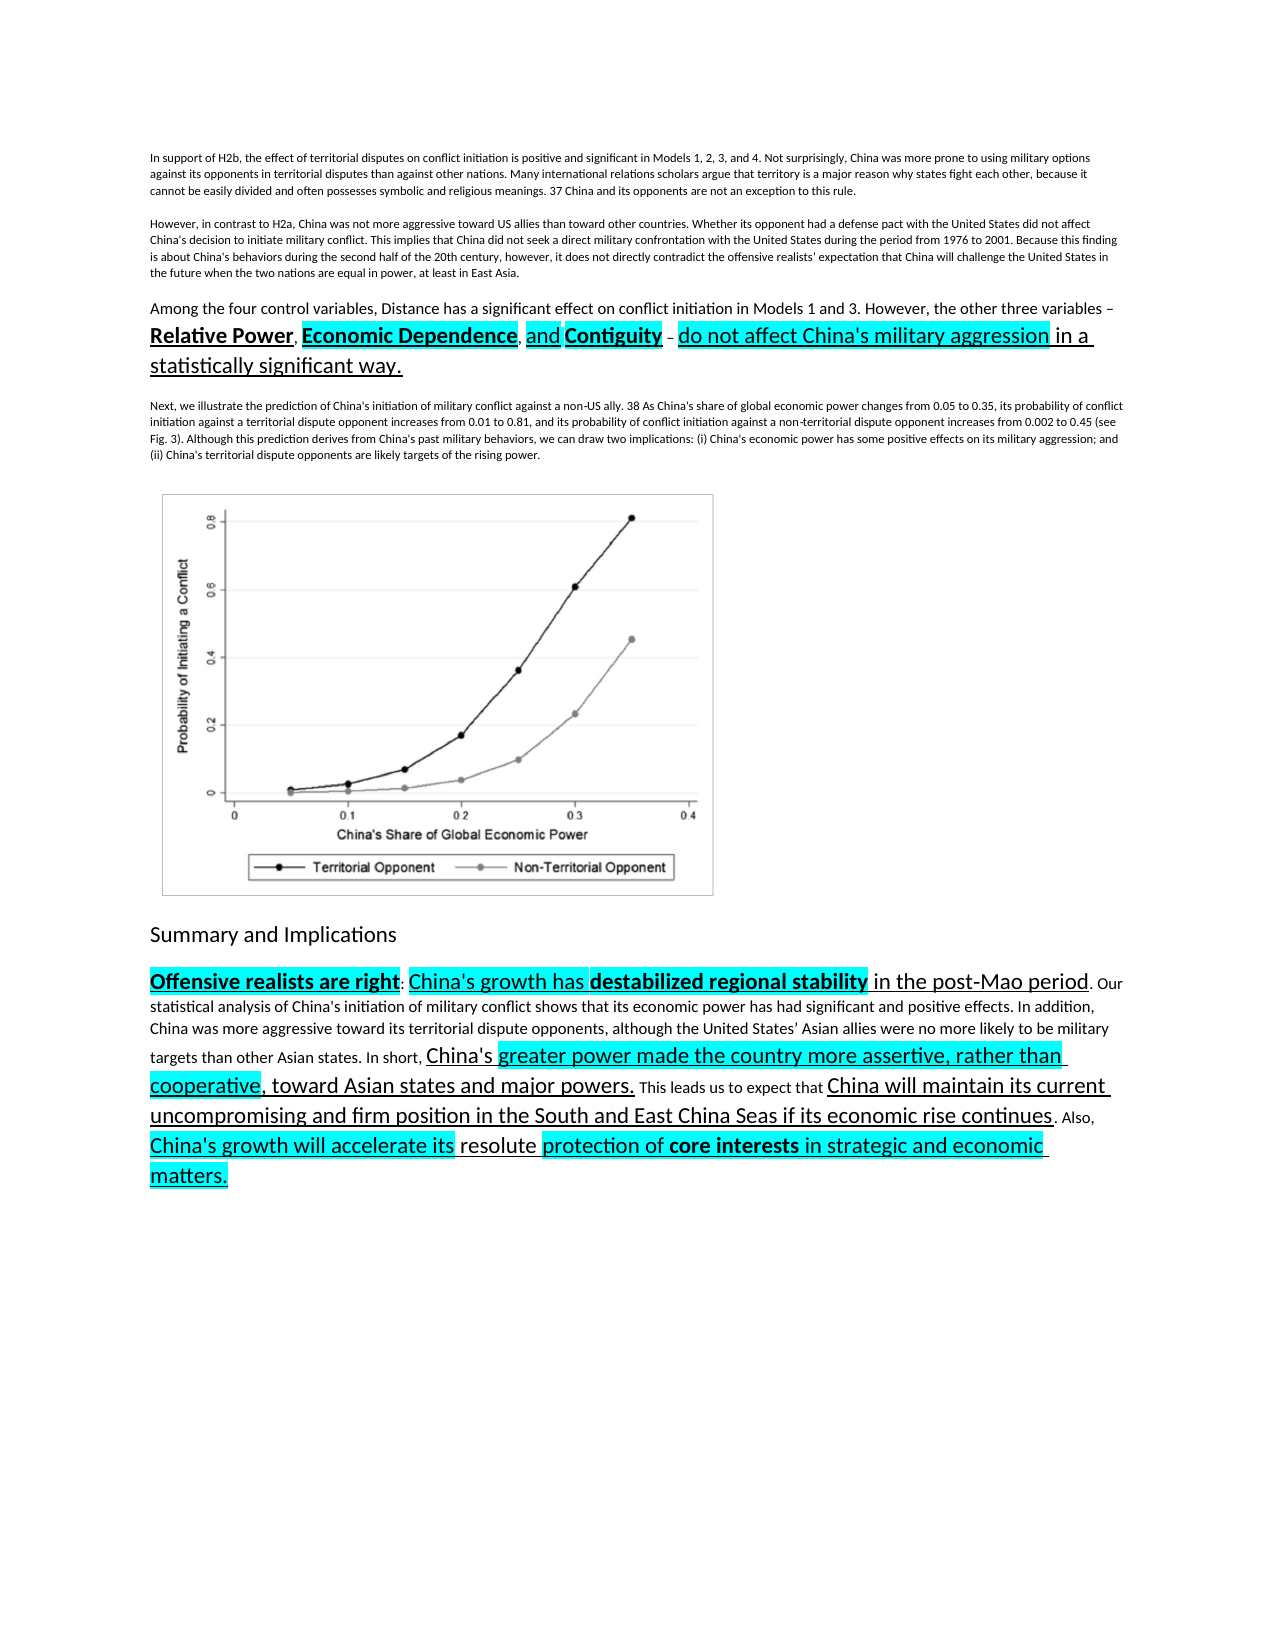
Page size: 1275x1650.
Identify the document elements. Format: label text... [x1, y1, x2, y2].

text Summary and Implications [150, 920, 1125, 948]
text However, in contrast to H2a, China was not more aggressive toward US allies than toward other countries. Whether its opponent had a defense pact with the United States did not affect China's decision to initiate military conflict. This implies that China did not seek a direct military confrontation with the United States during the period from 1976 to 2001. Because this finding is about China's behaviors during the second half of the 20th century, however, it does not directly contradict the offensive realists’ expectation that China will challenge the United States in the future when the two nations are equal in power, at least in East Asia. [150, 216, 1125, 281]
text Offensive realists are right: China's growth has destabilized regional stability in the post‐Mao period. Our statistical analysis of China's initiation of military conflict shows that its economic power has had significant and positive effects. In addition, China was more aggressive toward its territorial dispute opponents, although the United States’ Asian allies were no more likely to be military targets than other Asian states. In short, China's greater power made the country more assertive, rather than cooperative, toward Asian states and major powers. This leads us to expect that China will maintain its current uncompromising and firm position in the South and East China Seas if its economic rise continues. Also, China's growth will accelerate its resolute protection of core interests in strategic and economic matters. [150, 967, 1125, 1189]
picture [150, 480, 729, 901]
text In support of H2b, the effect of territorial disputes on conflict initiation is positive and significant in Models 1, 2, 3, and 4. Not surprisingly, China was more prone to using military options against its opponents in territorial disputes than against other nations. Many international relations scholars argue that territory is a major reason why states fight each other, because it cannot be easily divided and often possesses symbolic and religious meanings. 37 China and its opponents are not an exception to this rule. [150, 150, 1125, 198]
text Among the four control variables, Distance has a significant effect on conflict initiation in Models 1 and 3. However, the other three variables – Relative Power, Economic Dependence, and Contiguity – do not affect China's military aggression in a statistically significant way. [150, 298, 1125, 379]
text Next, we illustrate the prediction of China's initiation of military conflict against a non‐US ally. 38 As China's share of global economic power changes from 0.05 to 0.35, its probability of conflict initiation against a territorial dispute opponent increases from 0.01 to 0.81, and its probability of conflict initiation against a non‐territorial dispute opponent increases from 0.002 to 0.45 (see Fig. 3). Although this prediction derives from China's past military behaviors, we can draw two implications: (i) China's economic power has some positive effects on its military aggression; and (ii) China's territorial dispute opponents are likely targets of the rising power. [150, 398, 1125, 463]
